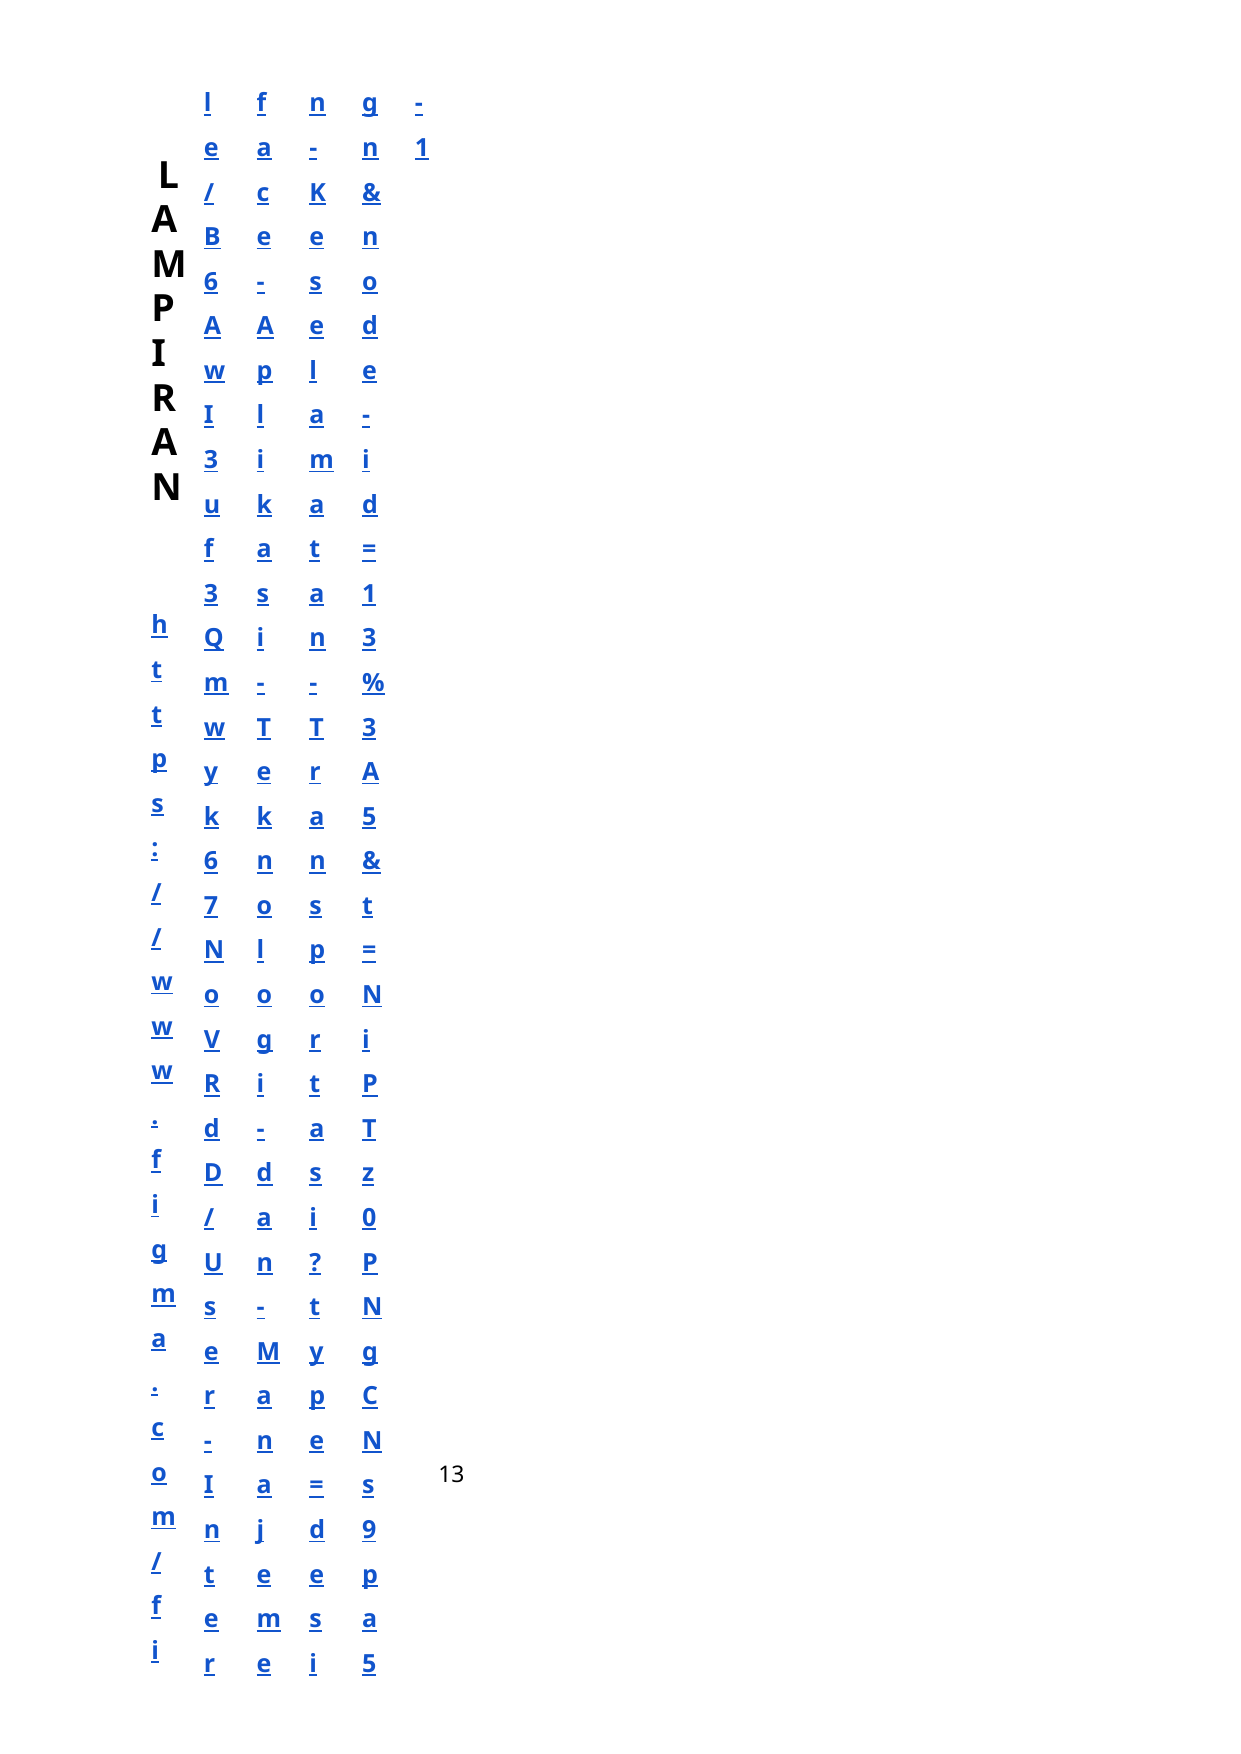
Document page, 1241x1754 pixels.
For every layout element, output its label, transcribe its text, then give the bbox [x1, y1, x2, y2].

text 13 [413, 1462, 464, 1487]
